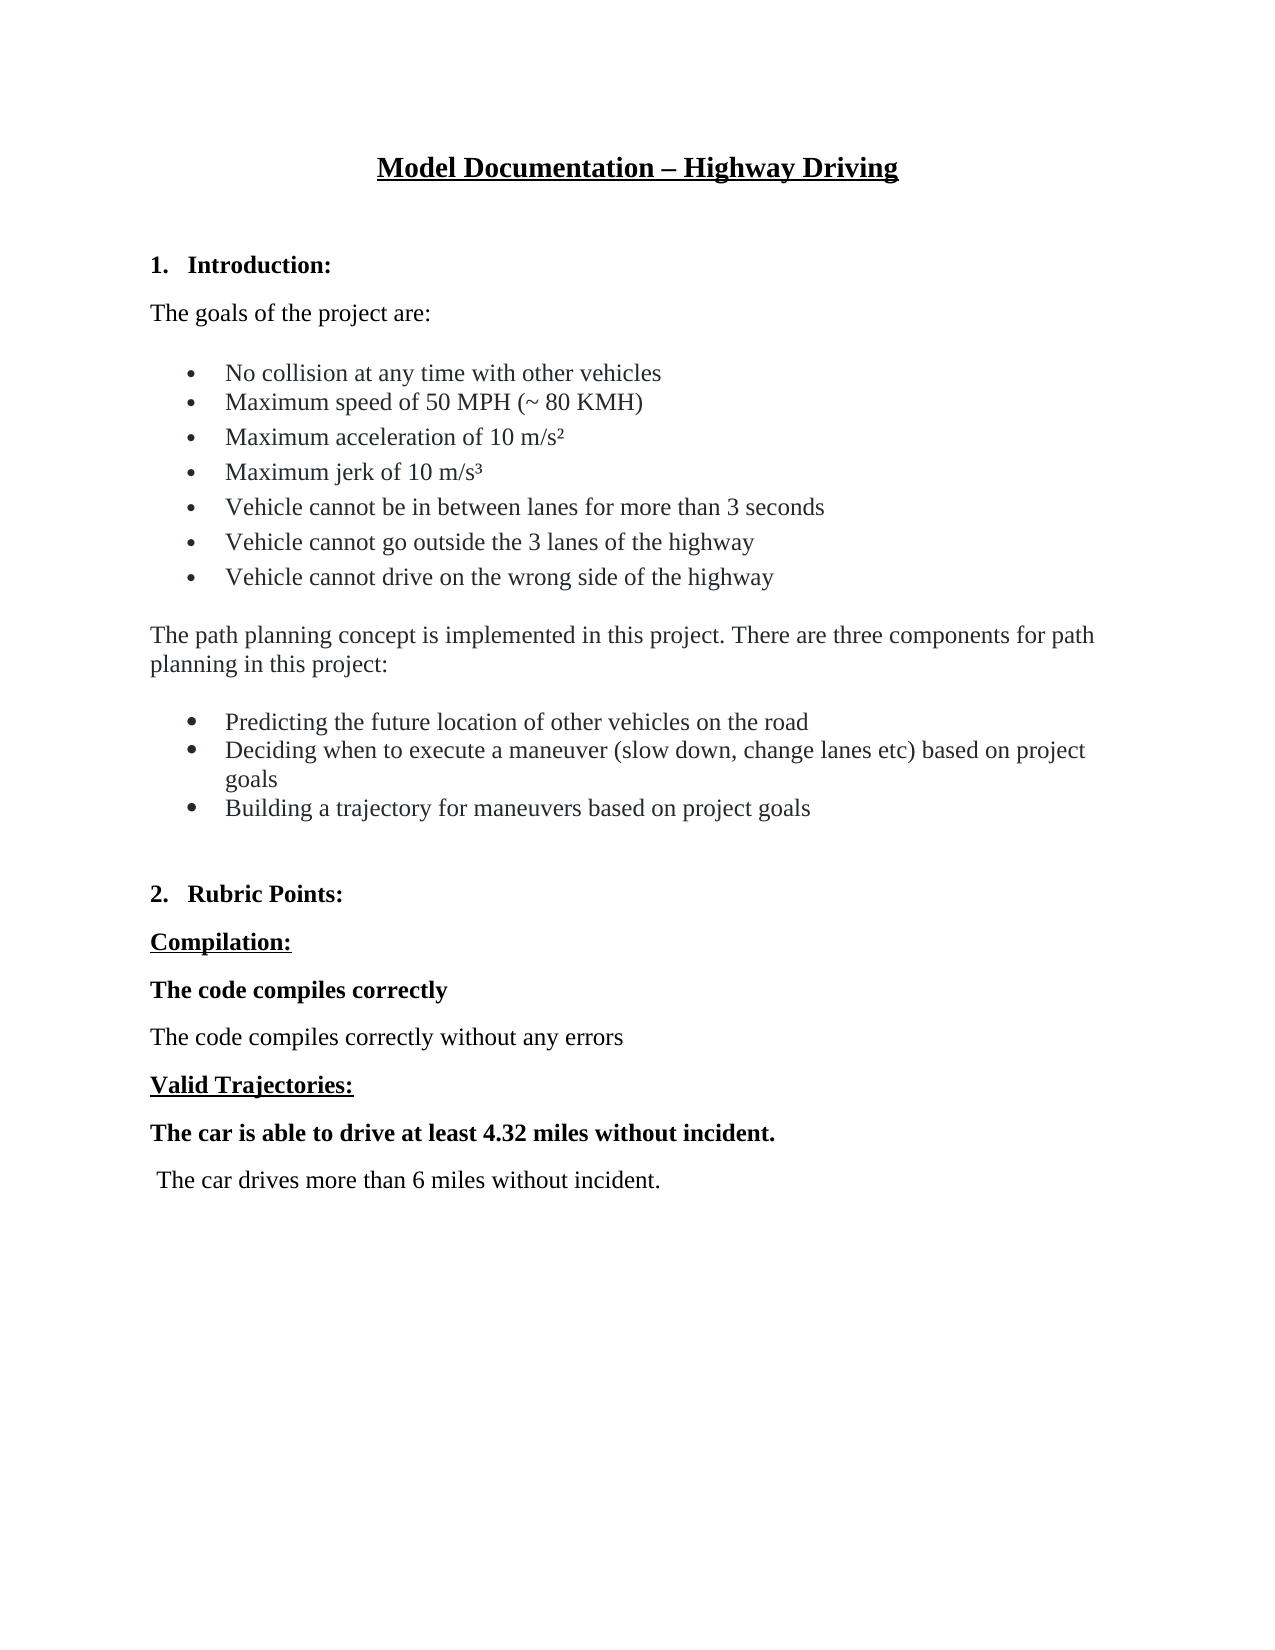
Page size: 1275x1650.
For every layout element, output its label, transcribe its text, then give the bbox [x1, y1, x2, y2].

list Vehicle cannot drive on the wrong side of the highway [187, 562, 1125, 591]
text The code compiles correctly [150, 975, 1125, 1003]
text The code compiles correctly without any errors [150, 1022, 1125, 1051]
list Maximum acceleration of 10 m/s² [187, 422, 1125, 451]
list Vehicle cannot be in between lanes for more than 3 seconds [187, 492, 1125, 521]
list Predicting the future location of other vehicles on the road [187, 707, 1125, 736]
text The car drives more than 6 miles without incident. [150, 1166, 1125, 1194]
text Compilation: [150, 927, 1125, 956]
list Deciding when to execute a maneuver (slow down, change lanes etc) based on project goals [187, 736, 1125, 793]
list No collision at any time with other vehicles [187, 358, 1125, 387]
list Vehicle cannot go outside the 3 lanes of the highway [187, 527, 1125, 556]
text Valid Trajectories: [150, 1070, 1125, 1099]
text The car is able to drive at least 4.32 miles without incident. [150, 1118, 1125, 1147]
list Maximum speed of 50 MPH (~ 80 KMH) [187, 387, 1125, 416]
text The path planning concept is implemented in this project. There are three components for path planning in this project: [150, 620, 1125, 678]
list Rubric Points: [150, 879, 1125, 908]
text Model Documentation – Highway Driving [150, 150, 1125, 183]
list Building a trajectory for maneuvers based on project goals [187, 793, 1125, 822]
list Maximum jerk of 10 m/s³ [187, 457, 1125, 486]
text The goals of the project are: [150, 298, 1125, 327]
list Introduction: [150, 251, 1125, 279]
